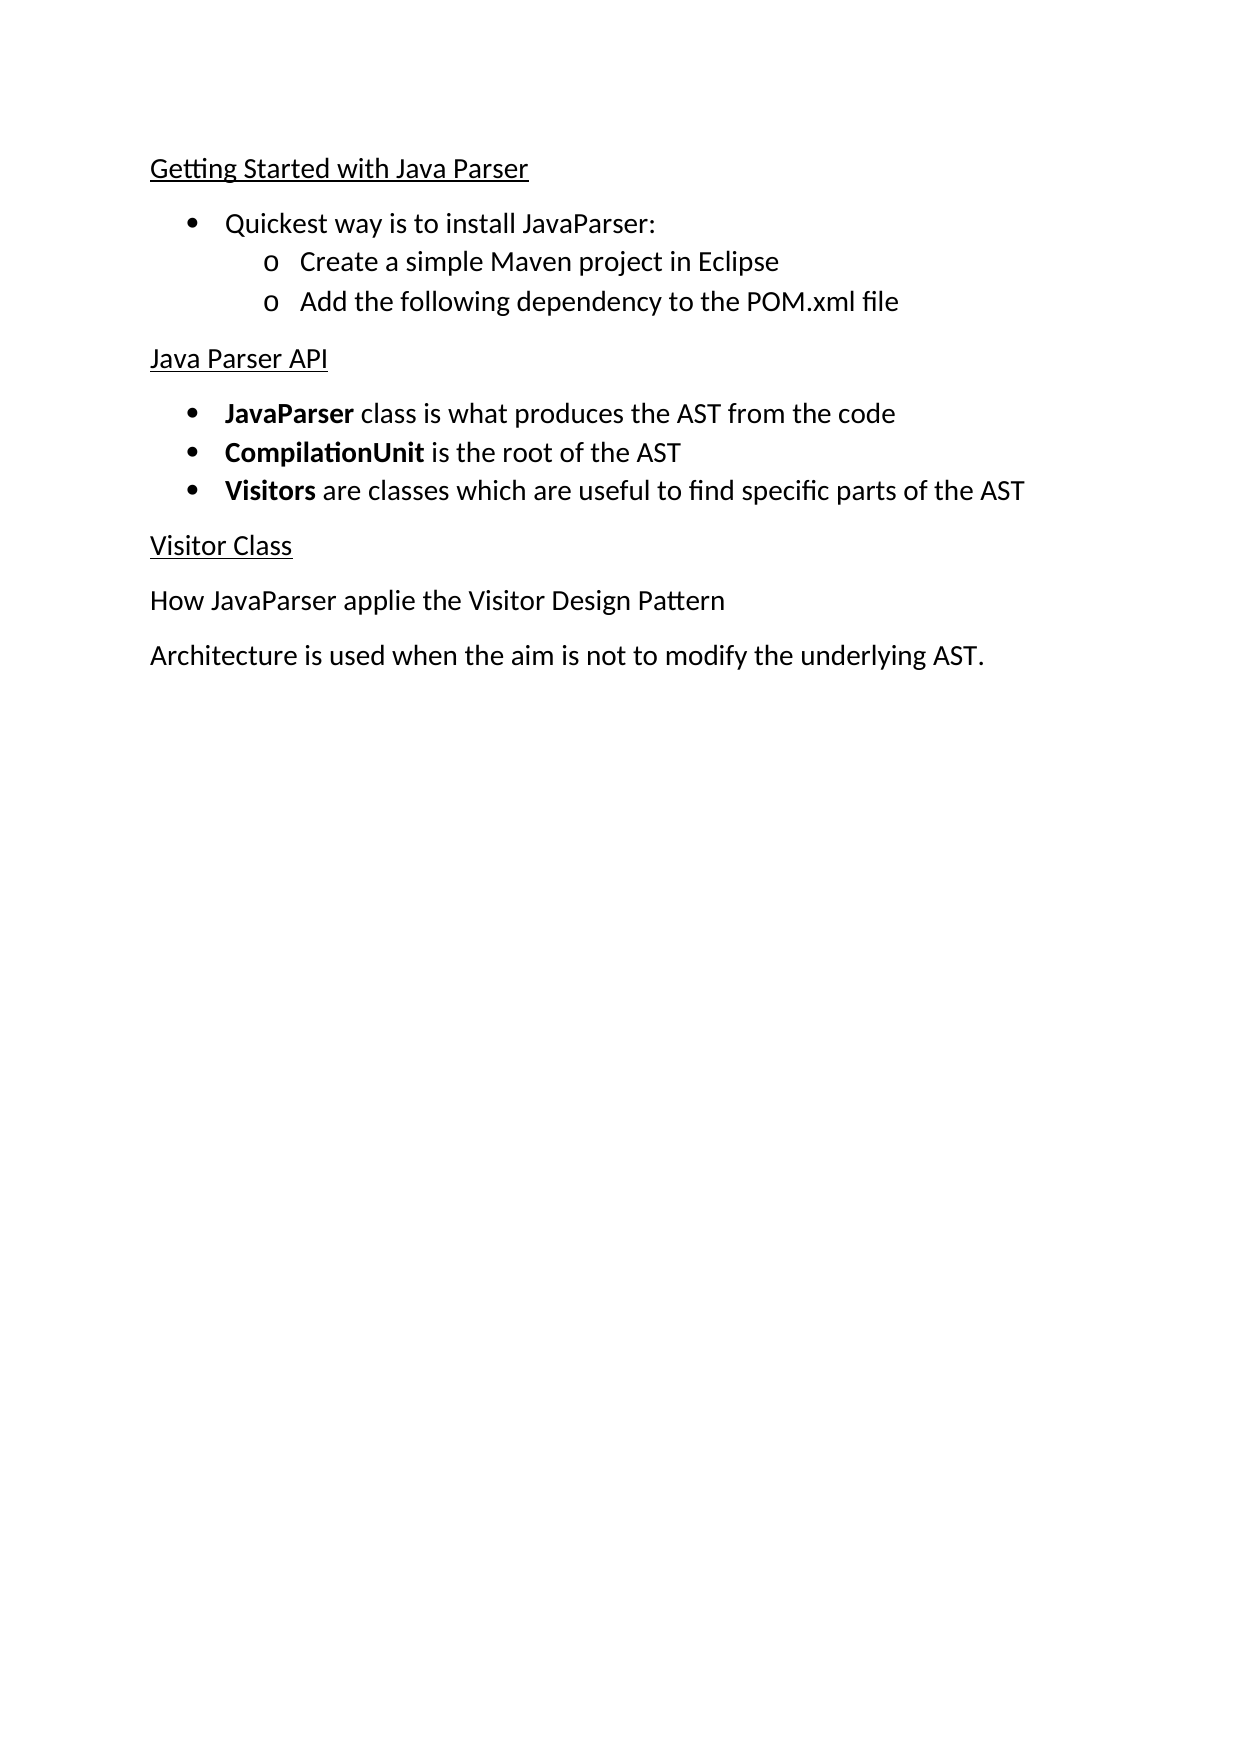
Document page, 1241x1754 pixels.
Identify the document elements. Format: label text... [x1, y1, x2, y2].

list CompilationUnit is the root of the AST [187, 434, 1090, 469]
text Getting Started with Java Parser [150, 150, 1090, 186]
list Quickest way is to install JavaParser: [187, 205, 1090, 241]
list Add the following dependency to the POM.xml file [262, 283, 1090, 321]
list Visitors are classes which are useful to find specific parts of the AST [187, 472, 1090, 508]
text Java Parser API [150, 340, 1090, 376]
list Create a simple Maven project in Eclipse [262, 243, 1090, 281]
text Visitor Class [150, 527, 1090, 563]
text Architecture is used when the aim is not to modify the underlying AST. [150, 637, 1090, 673]
text How JavaParser applie the Visitor Design Pattern [150, 582, 1090, 618]
list JavaParser class is what produces the AST from the code [187, 395, 1090, 431]
